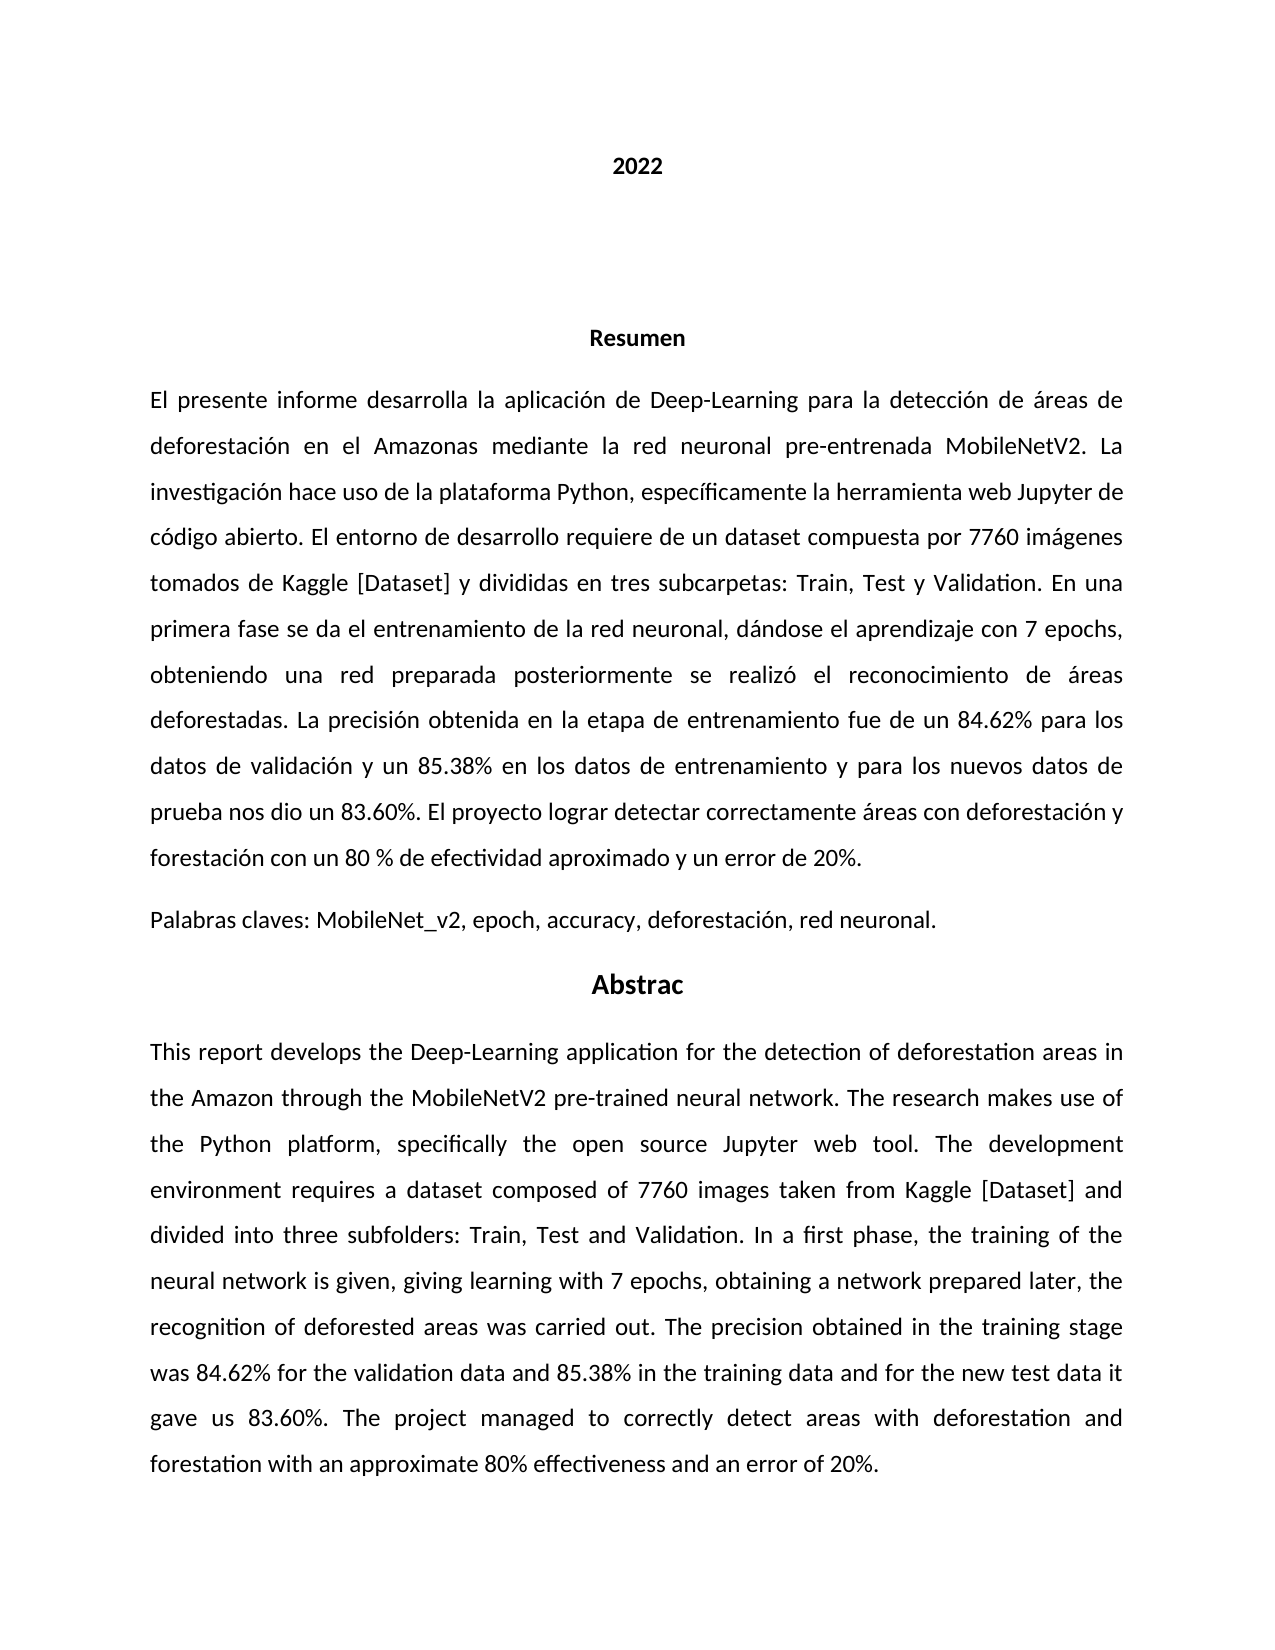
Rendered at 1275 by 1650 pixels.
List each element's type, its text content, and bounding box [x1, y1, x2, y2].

text 2022 [150, 150, 1125, 181]
text Resumen [150, 322, 1125, 352]
text Palabras claves: MobileNet_v2, epoch, accuracy, deforestación, red neuronal. [150, 904, 1125, 934]
text Abstrac [150, 966, 1125, 1002]
text This report develops the Deep-Learning application for the detection of deforestation areas in the Amazon through the MobileNetV2 pre-trained neural network. The research makes use of the Python platform, specifically the open source Jupyter web tool. The development environment requires a dataset composed of 7760 images taken from Kaggle [Dataset] and divided into three subfolders: Train, Test and Validation. In a first phase, the training of the neural network is given, giving learning with 7 epochs, obtaining a network prepared later, the recognition of deforested areas was carried out. The precision obtained in the training stage was 84.62% for the validation data and 85.38% in the training data and for the new test data it gave us 83.60%. The project managed to correctly detect areas with deforestation and forestation with an approximate 80% effectiveness and an error of 20%. [150, 1037, 1125, 1479]
text El presente informe desarrolla la aplicación de Deep-Learning para la detección de áreas de deforestación en el Amazonas mediante la red neuronal pre-entrenada MobileNetV2. La investigación hace uso de la plataforma Python, específicamente la herramienta web Jupyter de código abierto. El entorno de desarrollo requiere de un dataset compuesta por 7760 imágenes tomados de Kaggle [Dataset] y divididas en tres subcarpetas: Train, Test y Validation. En una primera fase se da el entrenamiento de la red neuronal, dándose el aprendizaje con 7 epochs, obteniendo una red preparada posteriormente se realizó el reconocimiento de áreas deforestadas. La precisión obtenida en la etapa de entrenamiento fue de un 84.62% para los datos de validación y un 85.38% en los datos de entrenamiento y para los nuevos datos de prueba nos dio un 83.60%. El proyecto lograr detectar correctamente áreas con deforestación y forestación con un 80 % de efectividad aproximado y un error de 20%. [150, 384, 1125, 872]
